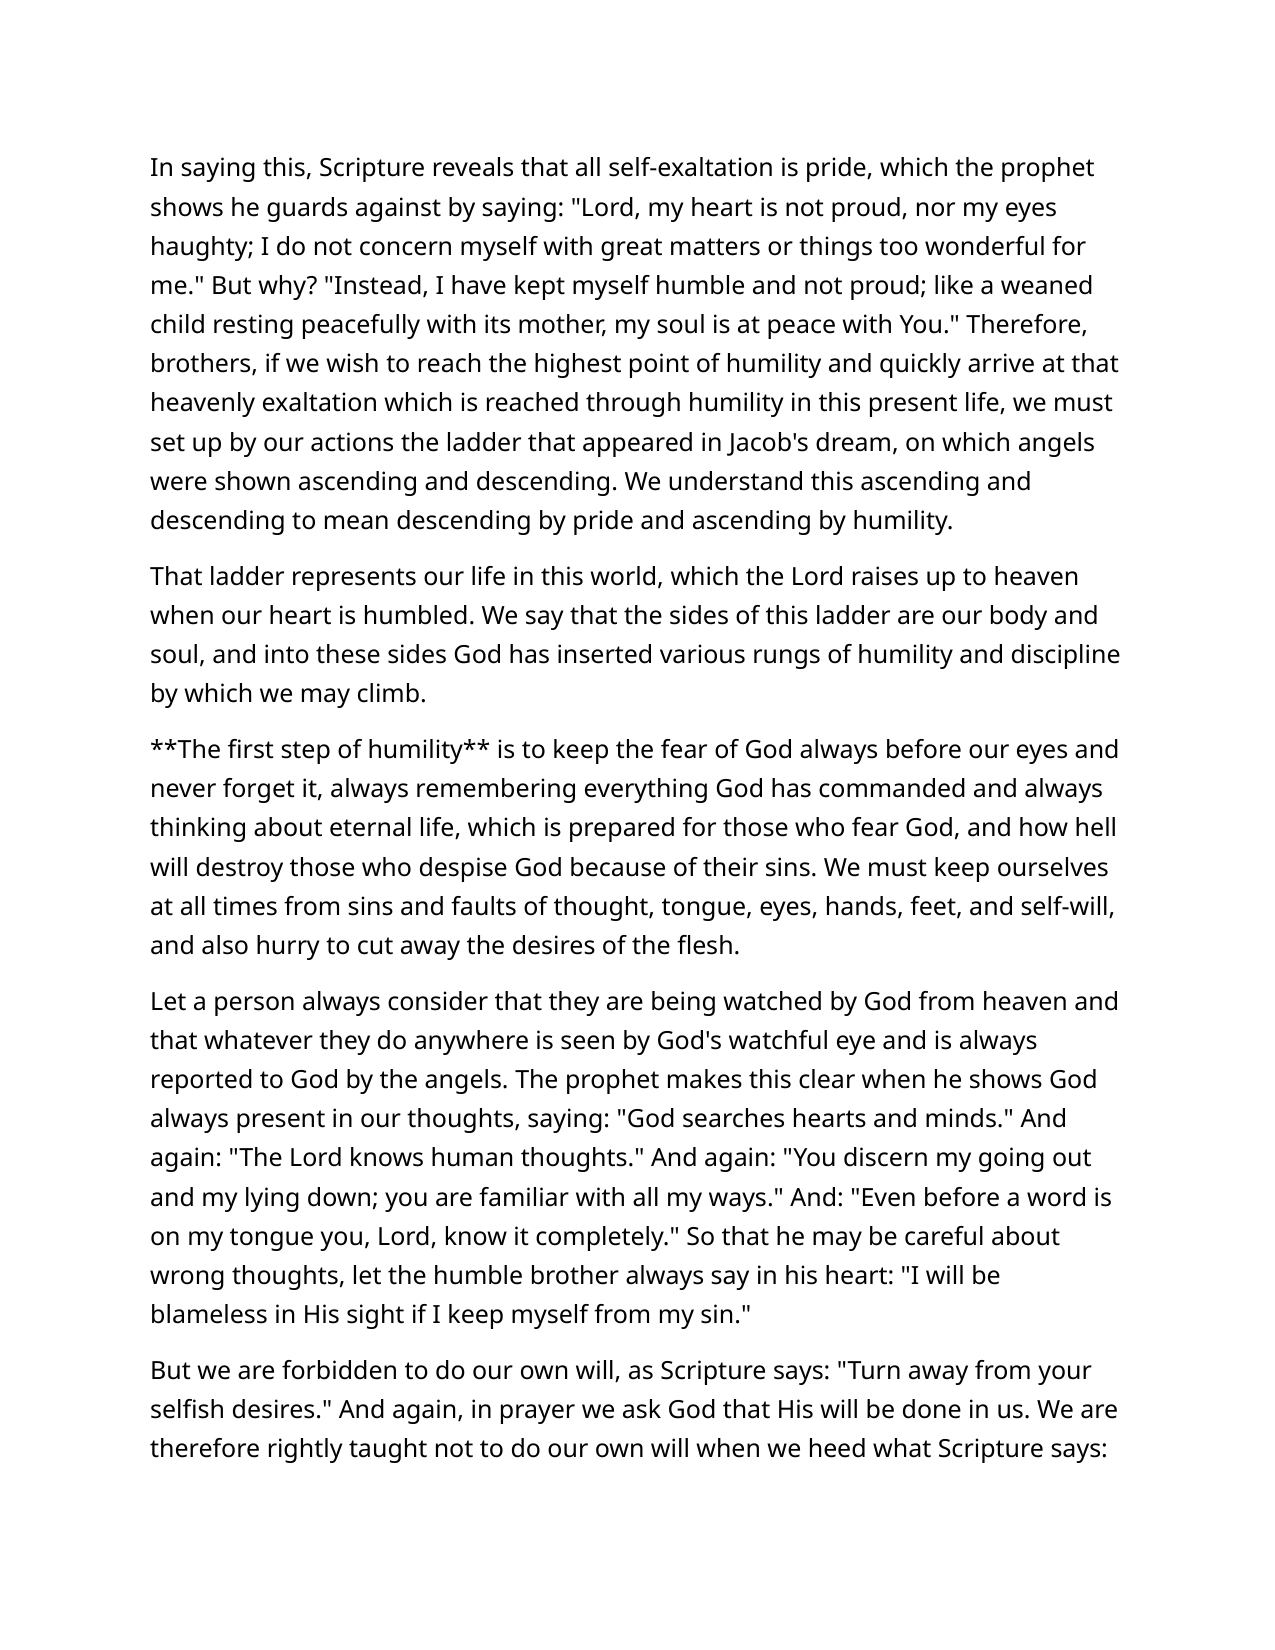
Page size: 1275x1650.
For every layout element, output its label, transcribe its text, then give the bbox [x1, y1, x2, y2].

text That ladder represents our life in this world, which the Lord raises up to heaven when our heart is humbled. We say that the sides of this ladder are our body and soul, and into these sides God has inserted various rungs of humility and discipline by which we may climb. [150, 558, 1125, 710]
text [150, 1352, 1125, 1465]
text In saying this, Scripture reveals that all self-exaltation is pride, which the prophet shows he guards against by saying: "Lord, my heart is not proud, nor my eyes haughty; I do not concern myself with great matters or things too wonderful for me." But why? "Instead, I have kept myself humble and not proud; like a weaned child resting peacefully with its mother, my soul is at peace with You." Therefore, brothers, if we wish to reach the highest point of humility and quickly arrive at that heavenly exaltation which is reached through humility in this present life, we must set up by our actions the ladder that appeared in Jacob's dream, on which angels were shown ascending and descending. We understand this ascending and descending to mean descending by pride and ascending by humility. [150, 150, 1125, 537]
text **The first step of humility** is to keep the fear of God always before our eyes and never forget it, always remembering everything God has commanded and always thinking about eternal life, which is prepared for those who fear God, and how hell will destroy those who despise God because of their sins. We must keep ourselves at all times from sins and faults of thought, tongue, eyes, hands, feet, and self-will, and also hurry to cut away the desires of the flesh. [150, 732, 1125, 962]
text Let a person always consider that they are being watched by God from heaven and that whatever they do anywhere is seen by God's watchful eye and is always reported to God by the angels. The prophet makes this clear when he shows God always present in our thoughts, saying: "God searches hearts and minds." And again: "The Lord knows human thoughts." And again: "You discern my going out and my lying down; you are familiar with all my ways." And: "Even before a word is on my tongue you, Lord, know it completely." So that he may be careful about wrong thoughts, let the humble brother always say in his heart: "I will be blameless in His sight if I keep myself from my sin." [150, 983, 1125, 1331]
